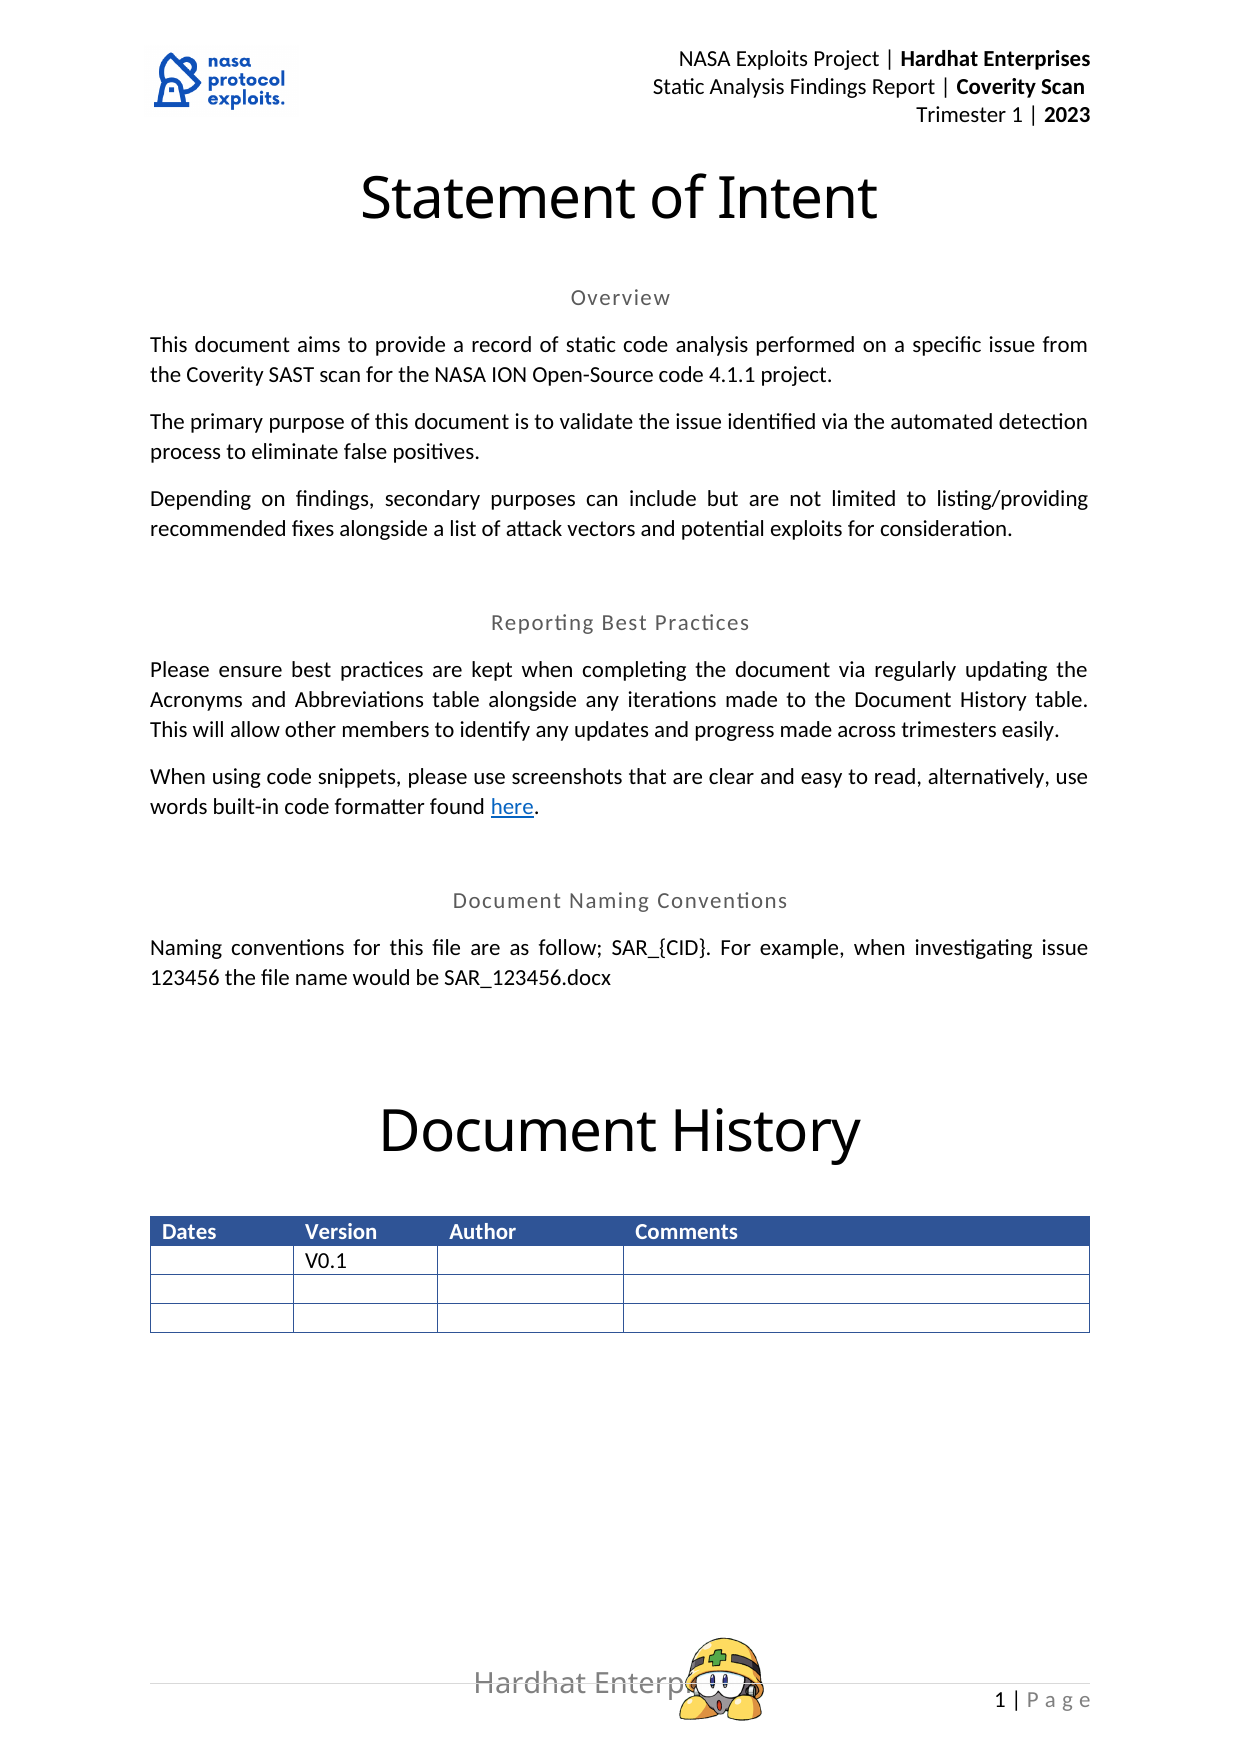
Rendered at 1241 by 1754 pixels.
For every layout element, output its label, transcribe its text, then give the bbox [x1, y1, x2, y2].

text Depending on findings, secondary purposes can include but are not limited to listing/providing recommended fixes alongside a list of attack vectors and potential exploits for consideration. [150, 484, 1090, 542]
table_cell [294, 1304, 437, 1332]
picture [673, 1684, 771, 1729]
table_header Dates [151, 1217, 293, 1245]
table_cell [624, 1304, 1089, 1332]
table_header Author [438, 1217, 623, 1245]
subtitle Overview [150, 283, 1090, 311]
title Document History [150, 1089, 1090, 1169]
text When using code snippets, please use screenshots that are clear and easy to read, alternatively, use words built-in code formatter found here. [150, 762, 1090, 820]
text This document aims to provide a record of static code analysis performed on a specific issue from the Coverity SAST scan for the NASA ION Open-Source code 4.1.1 project. [150, 330, 1090, 388]
subtitle Document Naming Conventions [150, 886, 1090, 914]
table_cell [438, 1246, 623, 1274]
table_cell [151, 1275, 293, 1303]
subtitle Reporting Best Practices [150, 608, 1090, 636]
table_cell [438, 1304, 623, 1332]
table_header Version [294, 1217, 437, 1245]
table_cell V0.1 [294, 1246, 437, 1274]
title Statement of Intent [150, 156, 1090, 236]
table_cell [624, 1275, 1089, 1303]
table_cell [294, 1275, 437, 1303]
table_cell [151, 1246, 293, 1274]
table_header Comments [624, 1217, 1089, 1245]
picture [673, 1634, 771, 1683]
table_cell [438, 1275, 623, 1303]
text Naming conventions for this file are as follow; SAR_{CID}. For example, when investigating issue 123456 the file name would be SAR_123456.docx [150, 933, 1090, 991]
text Please ensure best practices are kept when completing the document via regularly updating the Acronyms and Abbreviations table alongside any iterations made to the Document History table. This will allow other members to identify any updates and progress made across trimesters easily. [150, 655, 1090, 743]
text The primary purpose of this document is to validate the issue identified via the automated detection process to eliminate false positives. [150, 407, 1090, 465]
picture [143, 45, 299, 117]
table_cell [151, 1304, 293, 1332]
table_cell [624, 1246, 1089, 1274]
